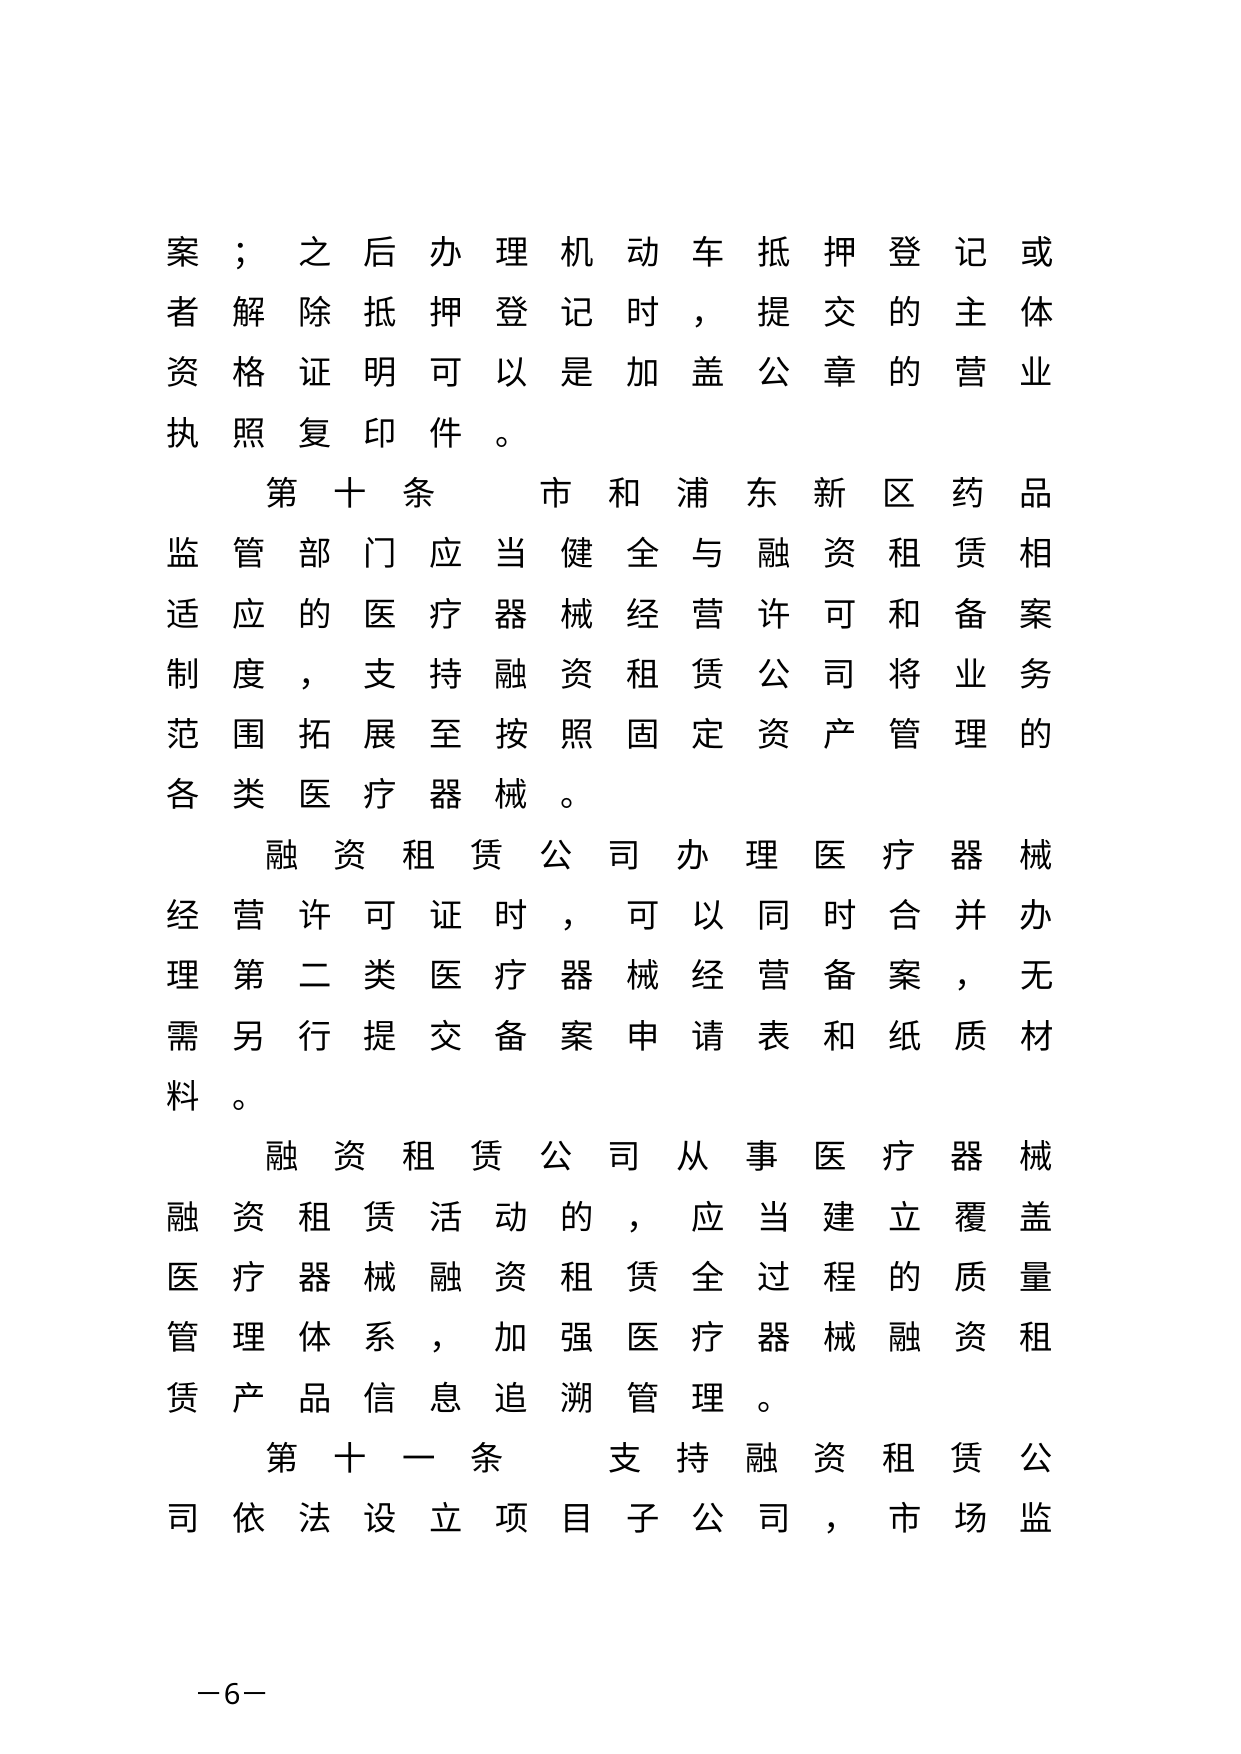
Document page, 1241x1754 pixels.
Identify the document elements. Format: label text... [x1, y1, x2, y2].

text 融资租赁公司从事医疗器械融资租赁活动的，应当建立覆盖医疗器械融资租赁全过程的质量管理体系，加强医疗器械融资租赁产品信息追溯管理。 [167, 1124, 1085, 1426]
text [167, 1426, 1085, 1546]
text 融资租赁公司办理医疗器械经营许可证时，可以同时合并办理第二类医疗器械经营备案，无需另行提交备案申请表和纸质材料。 [167, 822, 1085, 1124]
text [167, 219, 1085, 461]
text 第十条 市和浦东新区药品监管部门应当健全与融资租赁相适应的医疗器械经营许可和备案制度，支持融资租赁公司将业务范围拓展至按照固定资产管理的各类医疗器械。 [167, 461, 1085, 822]
